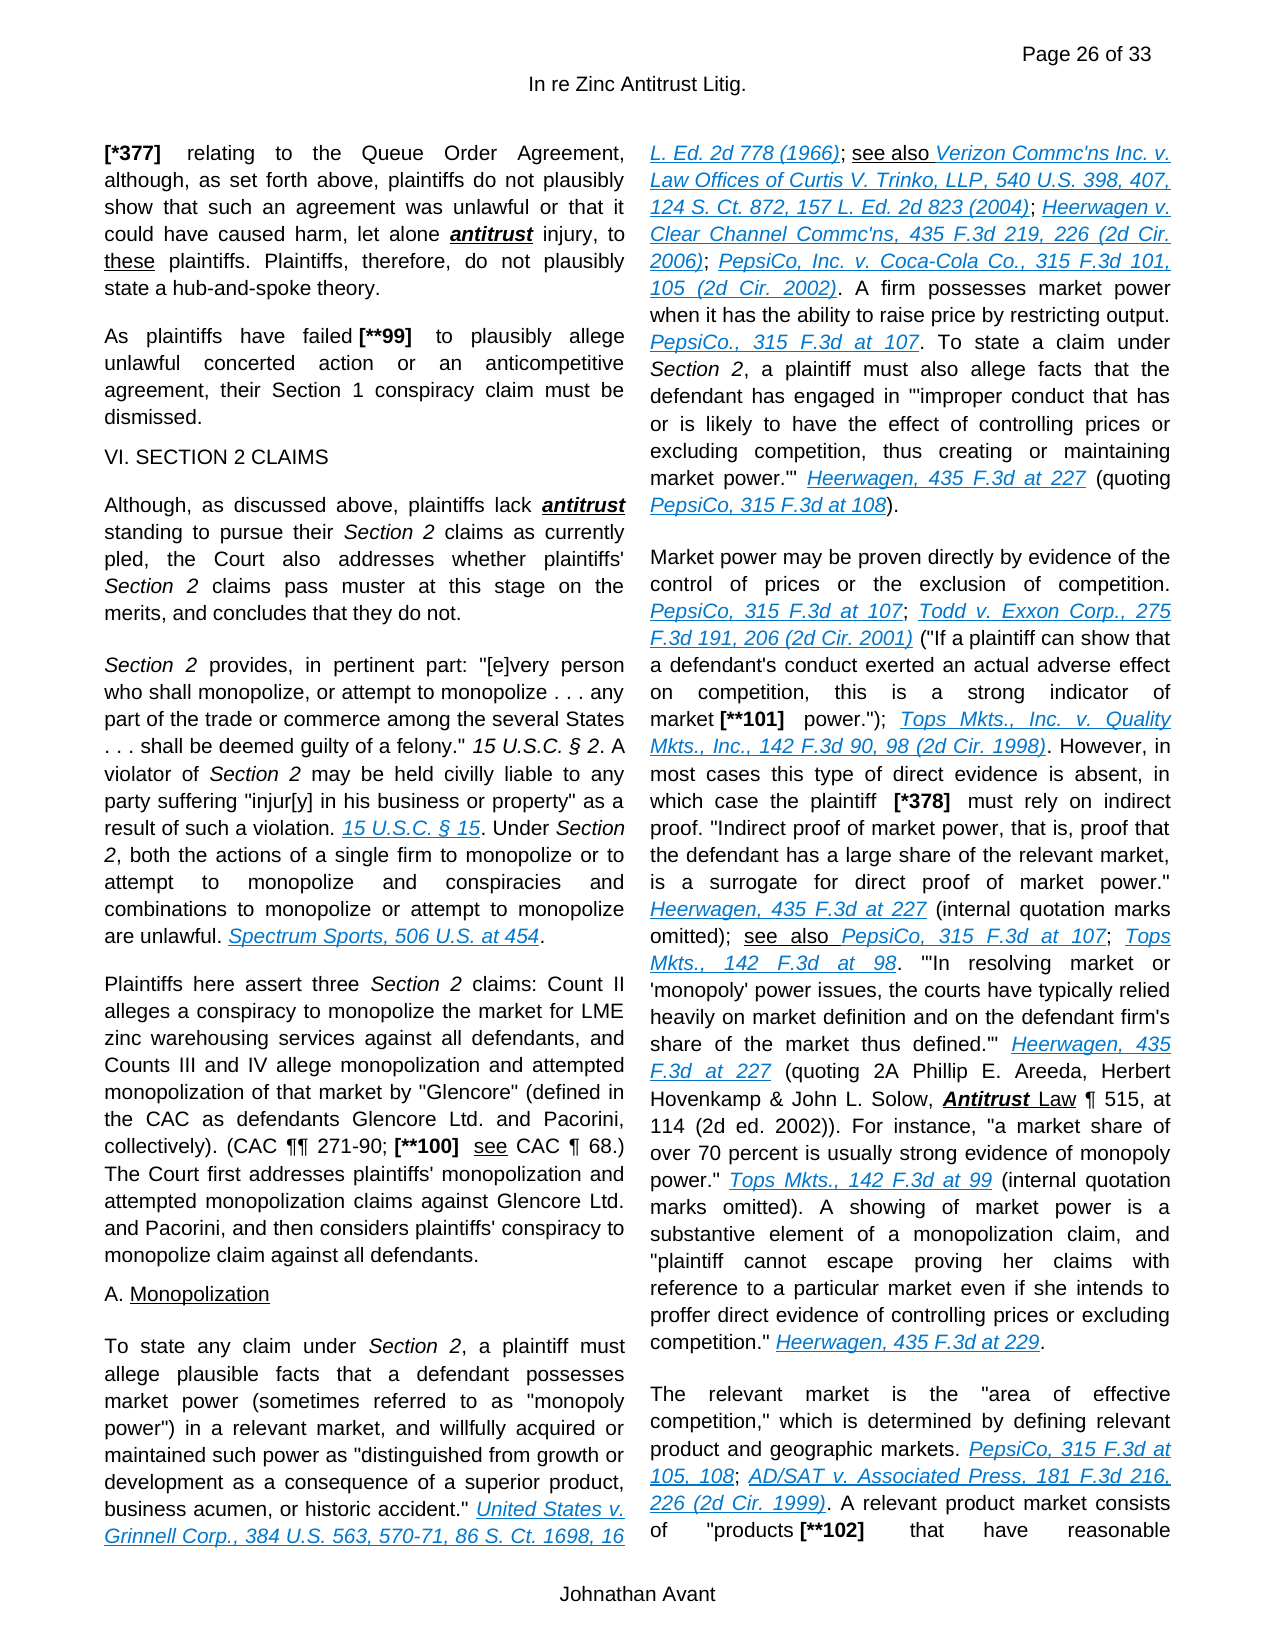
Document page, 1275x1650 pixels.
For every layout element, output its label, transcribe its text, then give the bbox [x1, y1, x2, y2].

text To state any claim under Section 2, a plaintiff must allege plausible facts that a defendant possesses market power (sometimes referred to as "monopoly power") in a relevant market, and willfully acquired or maintained such power as "distinguished from growth or development as a consequence of a superior product, business acumen, or historic accident." United States v. Grinnell Corp., 384 U.S. 563, 570-71, 86 S. Ct. 1698, 16 L. Ed. 2d 778 (1966); see also Verizon Commc'ns Inc. v. Law Offices of Curtis V. Trinko, LLP, 540 U.S. 398, 407, 124 S. Ct. 872, 157 L. Ed. 2d 823 (2004); Heerwagen v. Clear Channel Commc'ns, 435 F.3d 219, 226 (2d Cir. 2006); PepsiCo, Inc. v. Coca-Cola Co., 315 F.3d 101, 105 (2d Cir. 2002). A firm possesses market power when it has the ability to raise price by restricting output. PepsiCo., 315 F.3d at 107. To state a claim under Section 2, a plaintiff must also allege facts that the defendant has engaged in "'improper conduct that has or is likely to have the effect of controlling prices or excluding competition, thus creating or maintaining market power.'" Heerwagen, 435 F.3d at 227 (quoting PepsiCo, 315 F.3d at 108). [104, 1331, 625, 1545]
text A. Monopolization [104, 1279, 625, 1306]
text Plaintiffs here assert three Section 2 claims: Count II alleges a conspiracy to monopolize the market for LME zinc warehousing services against all defendants, and Counts III and IV allege monopolization and attempted monopolization of that market by "Glencore" (defined in the CAC as defendants Glencore Ltd. and Pacorini, collectively). (CAC ¶¶ 271-90; [**100] see CAC ¶ 68.) The Court first addresses plaintiffs' monopolization and attempted monopolization claims against Glencore Ltd. and Pacorini, and then considers plaintiffs' conspiracy to monopolize claim against all defendants. [104, 969, 625, 1267]
text Section 2 provides, in pertinent part: "[e]very person who shall monopolize, or attempt to monopolize . . . any part of the trade or commerce among the several States . . . shall be deemed guilty of a felony." 15 U.S.C. § 2. A violator of Section 2 may be held civilly liable to any party suffering "injur[y] in his business or property" as a result of such a violation. 15 U.S.C. § 15. Under Section 2, both the actions of a single firm to monopolize or to attempt to monopolize and conspiracies and combinations to monopolize or attempt to monopolize are unlawful. Spectrum Sports, 506 U.S. at 454. [104, 650, 625, 948]
text As plaintiffs have failed [**99] to plausibly allege unlawful concerted action or an anticompetitive agreement, their Section 1 conspiracy claim must be dismissed. [104, 321, 625, 429]
text To state any claim under Section 2, a plaintiff must allege plausible facts that a defendant possesses market power (sometimes referred to as "monopoly power") in a relevant market, and willfully acquired or maintained such power as "distinguished from growth or development as a consequence of a superior product, business acumen, or historic accident." United States v. Grinnell Corp., 384 U.S. 563, 570-71, 86 S. Ct. 1698, 16 L. Ed. 2d 778 (1966); see also Verizon Commc'ns Inc. v. Law Offices of Curtis V. Trinko, LLP, 540 U.S. 398, 407, 124 S. Ct. 872, 157 L. Ed. 2d 823 (2004); Heerwagen v. Clear Channel Commc'ns, 435 F.3d 219, 226 (2d Cir. 2006); PepsiCo, Inc. v. Coca-Cola Co., 315 F.3d 101, 105 (2d Cir. 2002). A firm possesses market power when it has the ability to raise price by restricting output. PepsiCo., 315 F.3d at 107. To state a claim under Section 2, a plaintiff must also allege facts that the defendant has engaged in "'improper conduct that has or is likely to have the effect of controlling prices or excluding competition, thus creating or maintaining market power.'" Heerwagen, 435 F.3d at 227 (quoting PepsiCo, 315 F.3d at 108). [650, 244, 1171, 517]
text Market power may be proven directly by evidence of the control of prices or the exclusion of competition. PepsiCo, 315 F.3d at 107; Todd v. Exxon Corp., 275 F.3d 191, 206 (2d Cir. 2001) ("If a plaintiff can show that a defendant's conduct exerted an actual adverse effect on competition, this is a strong indicator of market [**101] power."); Tops Mkts., Inc. v. Quality Mkts., Inc., 142 F.3d 90, 98 (2d Cir. 1998). However, in most cases this type of direct evidence is absent, in which case the plaintiff [*378] must rely on indirect proof. "Indirect proof of market power, that is, proof that the defendant has a large share of the relevant market, is a surrogate for direct proof of market power." Heerwagen, 435 F.3d at 227 (internal quotation marks omitted); see also PepsiCo, 315 F.3d at 107; Tops Mkts., 142 F.3d at 98. "'In resolving market or 'monopoly' power issues, the courts have typically relied heavily on market definition and on the defendant firm's share of the market thus defined.'" Heerwagen, 435 F.3d at 227 (quoting 2A Phillip E. Areeda, Herbert Hovenkamp & John L. Solow, Antitrust Law ¶ 515, at 114 (2d ed. 2002)). For instance, "a market share of over 70 percent is usually strong evidence of monopoly power." Tops Mkts., 142 F.3d at 99 (internal quotation marks omitted). A showing of market power is a substantive element of a monopolization claim, and "plaintiff cannot escape proving her claims with reference to a particular market even if she intends to proffer direct evidence of controlling prices or excluding competition." Heerwagen, 435 F.3d at 229. [650, 542, 1171, 1354]
text Although, as discussed above, plaintiffs lack antitrust standing to pursue their Section 2 claims as currently pled, the Court also addresses whether plaintiffs' Section 2 claims pass muster at this stage on the merits, and concludes that they do not. [104, 489, 625, 625]
text VI. SECTION 2 CLAIMS [104, 442, 625, 469]
